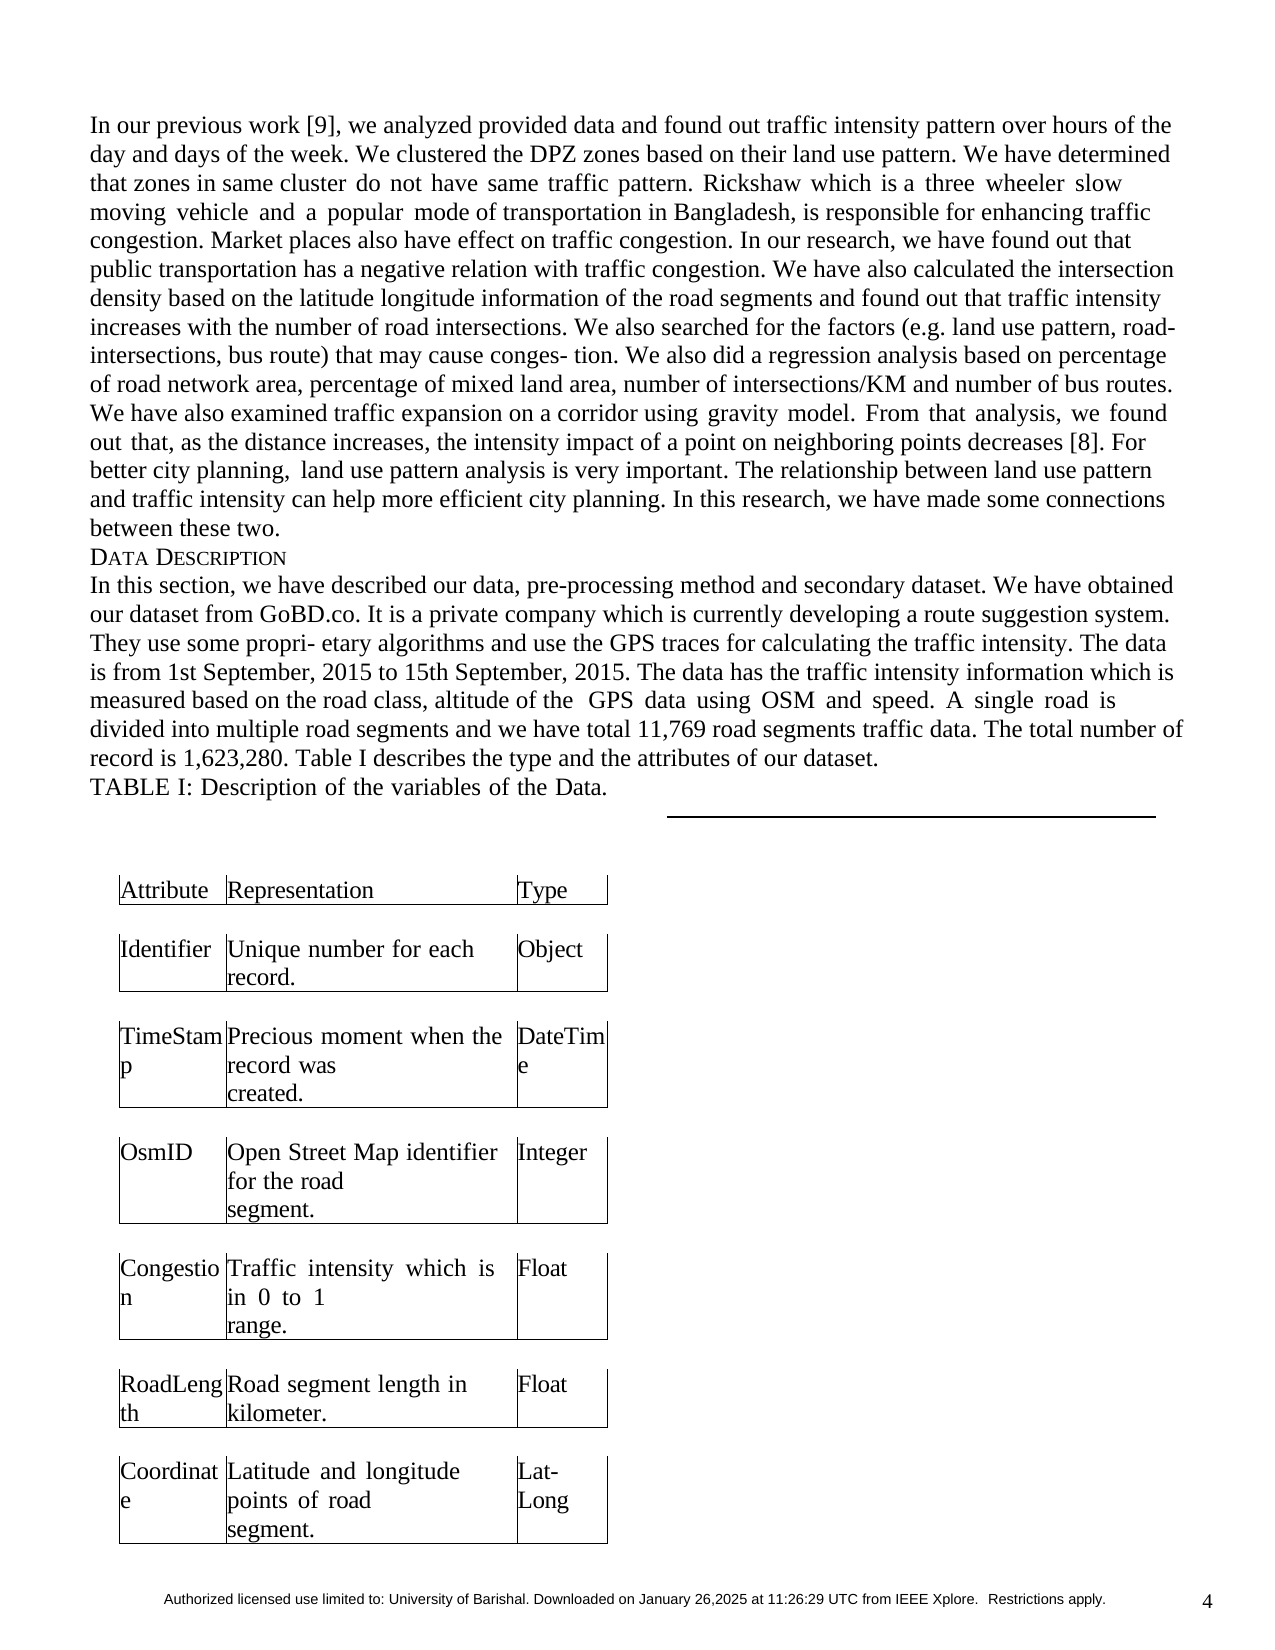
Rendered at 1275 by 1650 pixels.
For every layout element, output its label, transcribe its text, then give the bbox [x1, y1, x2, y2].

table_header Representation [227, 875, 517, 904]
text In this section, we have described our data, pre-processing method and secondary dataset. We have obtained our dataset from GoBD.co. It is a private company which is currently developing a route suggestion system. They use some propri- etary algorithms and use the GPS traces for calculating the traffic intensity. The data is from 1st September, 2015 to 15th September, 2015. The data has the traffic intensity information which is measured based on the road class, altitude of the GPS data using OSM and speed. A single road is divided into multiple road segments and we have total 11,769 road segments traffic data. The total number of record is 1,623,280. Table I describes the type and the attributes of our dataset. [89, 570, 1185, 772]
text We have also examined traffic expansion on a corridor using gravity model. From that analysis, we found out that, as the distance increases, the intensity impact of a point on neighboring points decreases [8]. For better city planning, land use pattern analysis is very important. The relationship between land use pattern and traffic intensity can help more efficient city planning. In this research, we have made some connections between these two. [89, 398, 1185, 542]
text In our previous work [9], we analyzed provided data and found out traffic intensity pattern over hours of the day and days of the week. We clustered the DPZ zones based on their land use pattern. We have determined that zones in same cluster do not have same traffic pattern. Rickshaw which is a three wheeler slow moving vehicle and a popular mode of transportation in Bangladesh, is responsible for enhancing traffic congestion. Market places also have effect on traffic congestion. In our research, we have found out that public transportation has a negative relation with traffic congestion. We have also calculated the intersection density based on the latitude longitude information of the road segments and found out that traffic intensity increases with the number of road intersections. We also searched for the factors (e.g. land use pattern, road-intersections, bus route) that may cause conges- tion. We also did a regression analysis based on percentage of road network area, percentage of mixed land area, number of intersections/KM and number of bus routes. [89, 110, 1185, 398]
table_header Integer [518, 1137, 607, 1223]
table_header Type [518, 875, 607, 904]
table_header DateTime [518, 1021, 607, 1107]
table_header Congestion [120, 1253, 226, 1339]
table_header Unique number for each record. [227, 934, 517, 991]
text Data Description [89, 542, 1185, 570]
table_header Float [518, 1253, 607, 1339]
table_header RoadLength [120, 1369, 226, 1427]
table_header Open Street Map identifier for the road segment. [227, 1137, 517, 1223]
table_header Latitude and longitude points of road segment. [227, 1456, 517, 1543]
table_header TimeStamp [120, 1021, 226, 1107]
table_header Precious moment when the record was created. [227, 1021, 517, 1107]
table_header Identifier [120, 934, 226, 991]
table_header Traffic intensity which is in 0 to 1 range. [227, 1253, 517, 1339]
table_header Object [518, 934, 607, 991]
table_header Attribute [120, 875, 226, 904]
table_header Float [518, 1369, 607, 1427]
table_header Coordinate [120, 1456, 226, 1543]
table_header OsmID [120, 1137, 226, 1223]
text TABLE I: Description of the variables of the Data. [89, 772, 1185, 800]
table_header Lat-Long [518, 1456, 607, 1543]
table_header Road segment length in kilometer. [227, 1369, 517, 1427]
